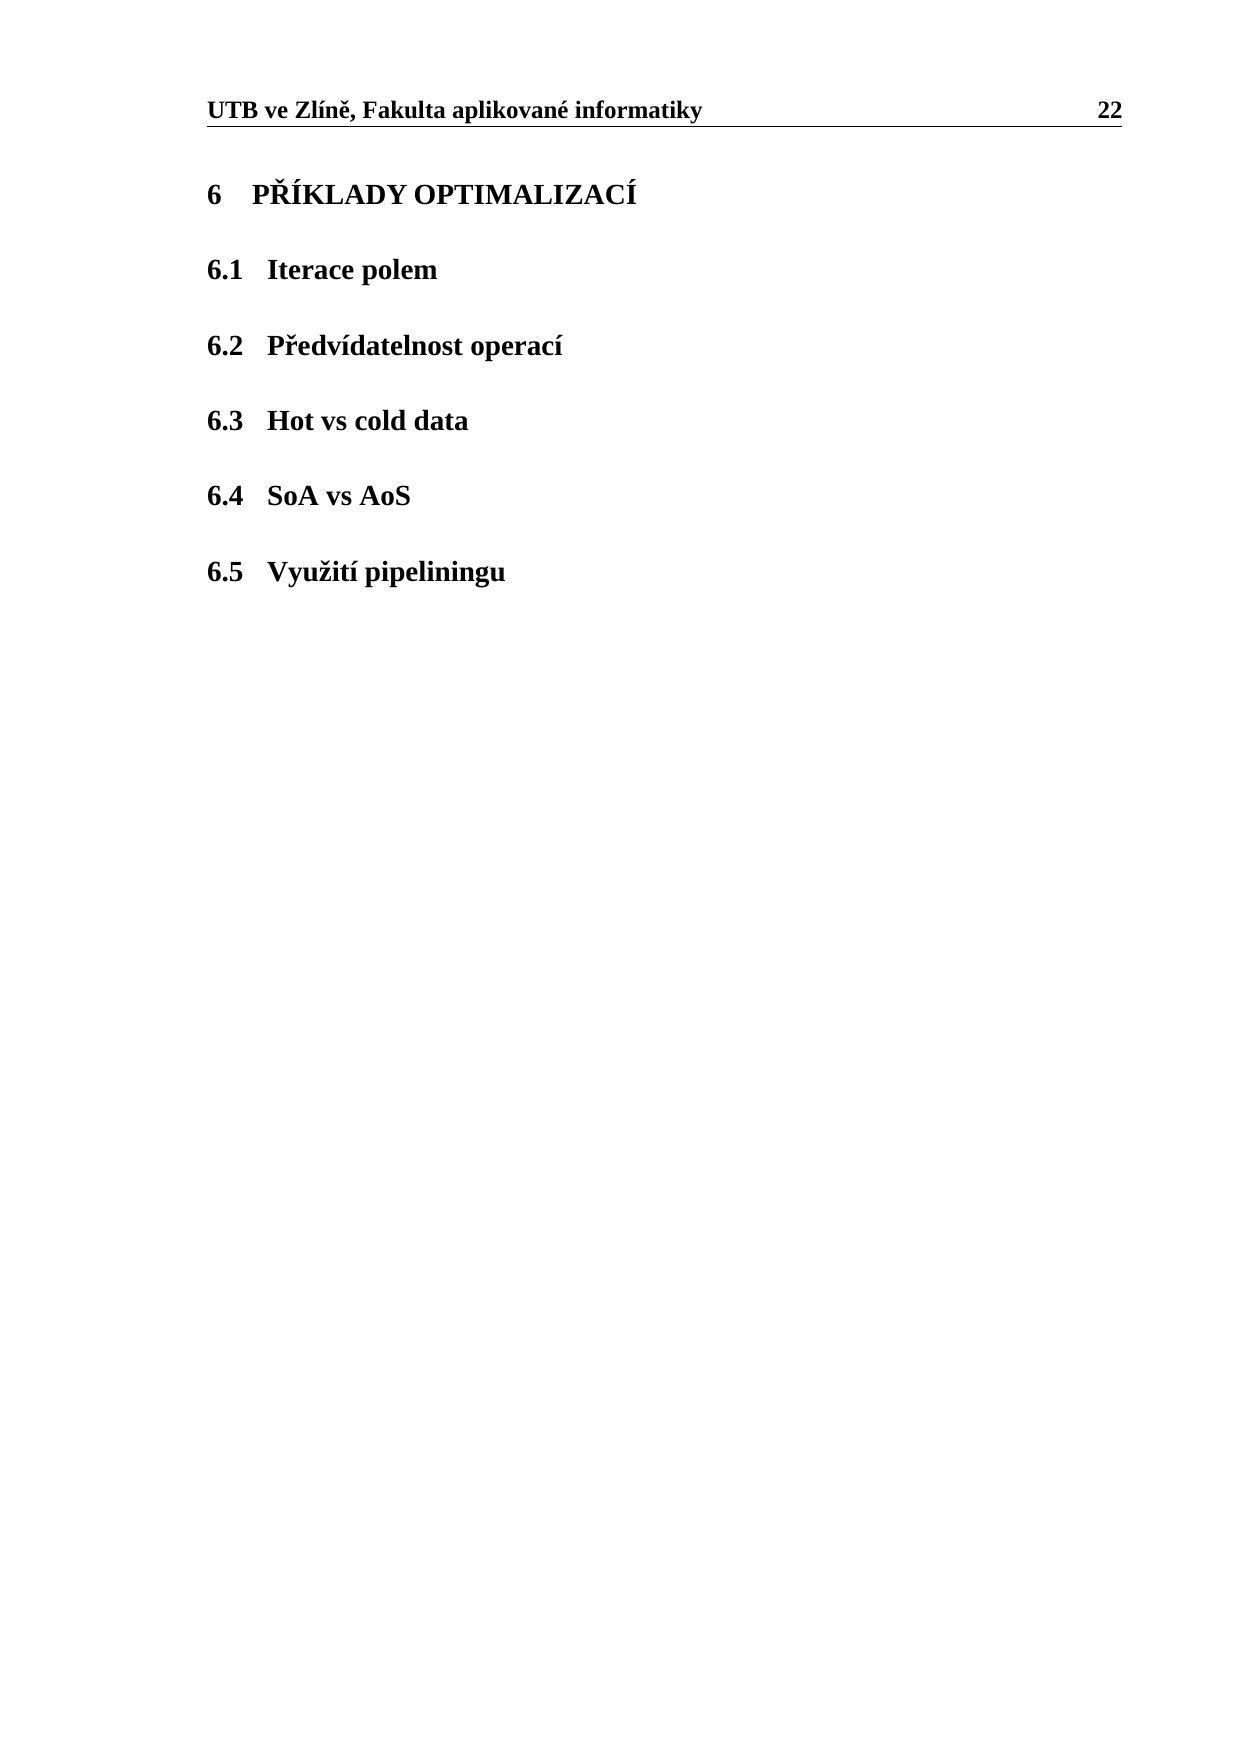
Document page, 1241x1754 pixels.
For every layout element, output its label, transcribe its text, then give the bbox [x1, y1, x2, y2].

subtitle Iterace polem [207, 252, 1122, 286]
subtitle příklady optimalizací [207, 177, 1122, 211]
subtitle Hot vs cold data [207, 403, 1122, 437]
subtitle Předvídatelnost operací [207, 328, 1122, 361]
subtitle Využití pipeliningu [207, 554, 1122, 587]
subtitle SoA vs AoS [207, 478, 1122, 512]
